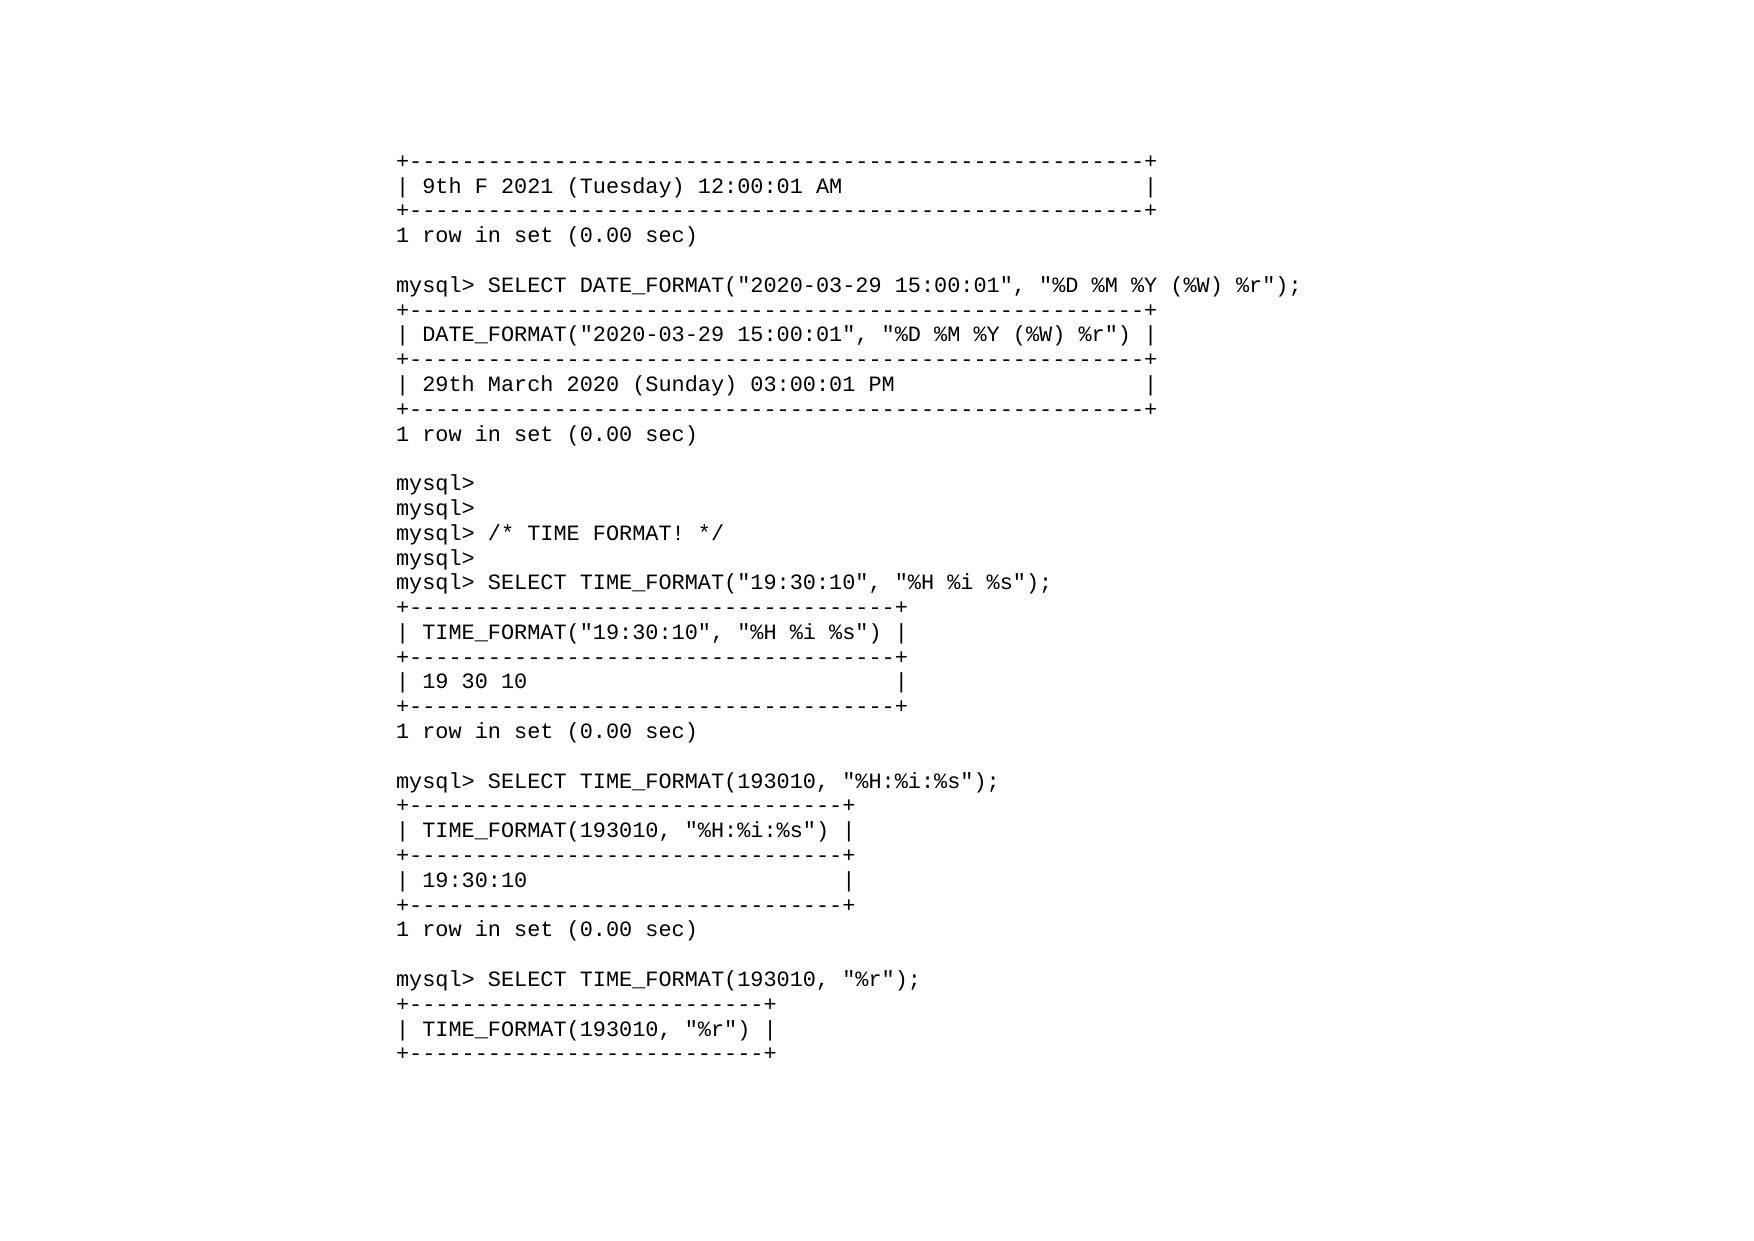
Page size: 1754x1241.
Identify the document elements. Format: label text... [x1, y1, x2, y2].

text mysql> [396, 472, 1358, 497]
text 1 row in set (0.00 sec) [396, 918, 1358, 943]
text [396, 150, 1358, 175]
text +--------------------------------------------------------+ [396, 398, 1358, 423]
text +-------------------------------------+ [396, 695, 1358, 720]
text | 9th F 2021 (Tuesday) 12:00:01 AM | [396, 175, 1358, 199]
text | 19 30 10 | [396, 671, 1358, 695]
text +---------------------------+ [396, 1042, 1358, 1067]
text mysql> SELECT TIME_FORMAT(193010, "%H:%i:%s"); [396, 770, 1358, 794]
text mysql> SELECT TIME_FORMAT("19:30:10", "%H %i %s"); [396, 571, 1358, 596]
text +---------------------------------+ [396, 844, 1358, 869]
text mysql> SELECT TIME_FORMAT(193010, "%r"); [396, 968, 1358, 993]
text mysql> [396, 497, 1358, 522]
text | TIME_FORMAT(193010, "%r") | [396, 1018, 1358, 1042]
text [396, 199, 1358, 224]
text +-------------------------------------+ [396, 646, 1358, 671]
text 1 row in set (0.00 sec) [396, 423, 1358, 447]
text +--------------------------------------------------------+ [396, 348, 1358, 373]
text mysql> [396, 547, 1358, 571]
text mysql> /* TIME FORMAT! */ [396, 522, 1358, 547]
text 1 row in set (0.00 sec) [396, 224, 1358, 249]
text +-------------------------------------+ [396, 596, 1358, 621]
text | DATE_FORMAT("2020-03-29 15:00:01", "%D %M %Y (%W) %r") | [396, 323, 1358, 348]
text | 19:30:10 | [396, 869, 1358, 894]
text +--------------------------------------------------------+ [396, 299, 1358, 323]
text +---------------------------+ [396, 993, 1358, 1018]
text mysql> SELECT DATE_FORMAT("2020-03-29 15:00:01", "%D %M %Y (%W) %r"); [396, 274, 1358, 299]
text +---------------------------------+ [396, 894, 1358, 918]
text | TIME_FORMAT("19:30:10", "%H %i %s") | [396, 621, 1358, 646]
text | TIME_FORMAT(193010, "%H:%i:%s") | [396, 819, 1358, 844]
text 1 row in set (0.00 sec) [396, 720, 1358, 745]
text | 29th March 2020 (Sunday) 03:00:01 PM | [396, 373, 1358, 398]
text +---------------------------------+ [396, 794, 1358, 819]
